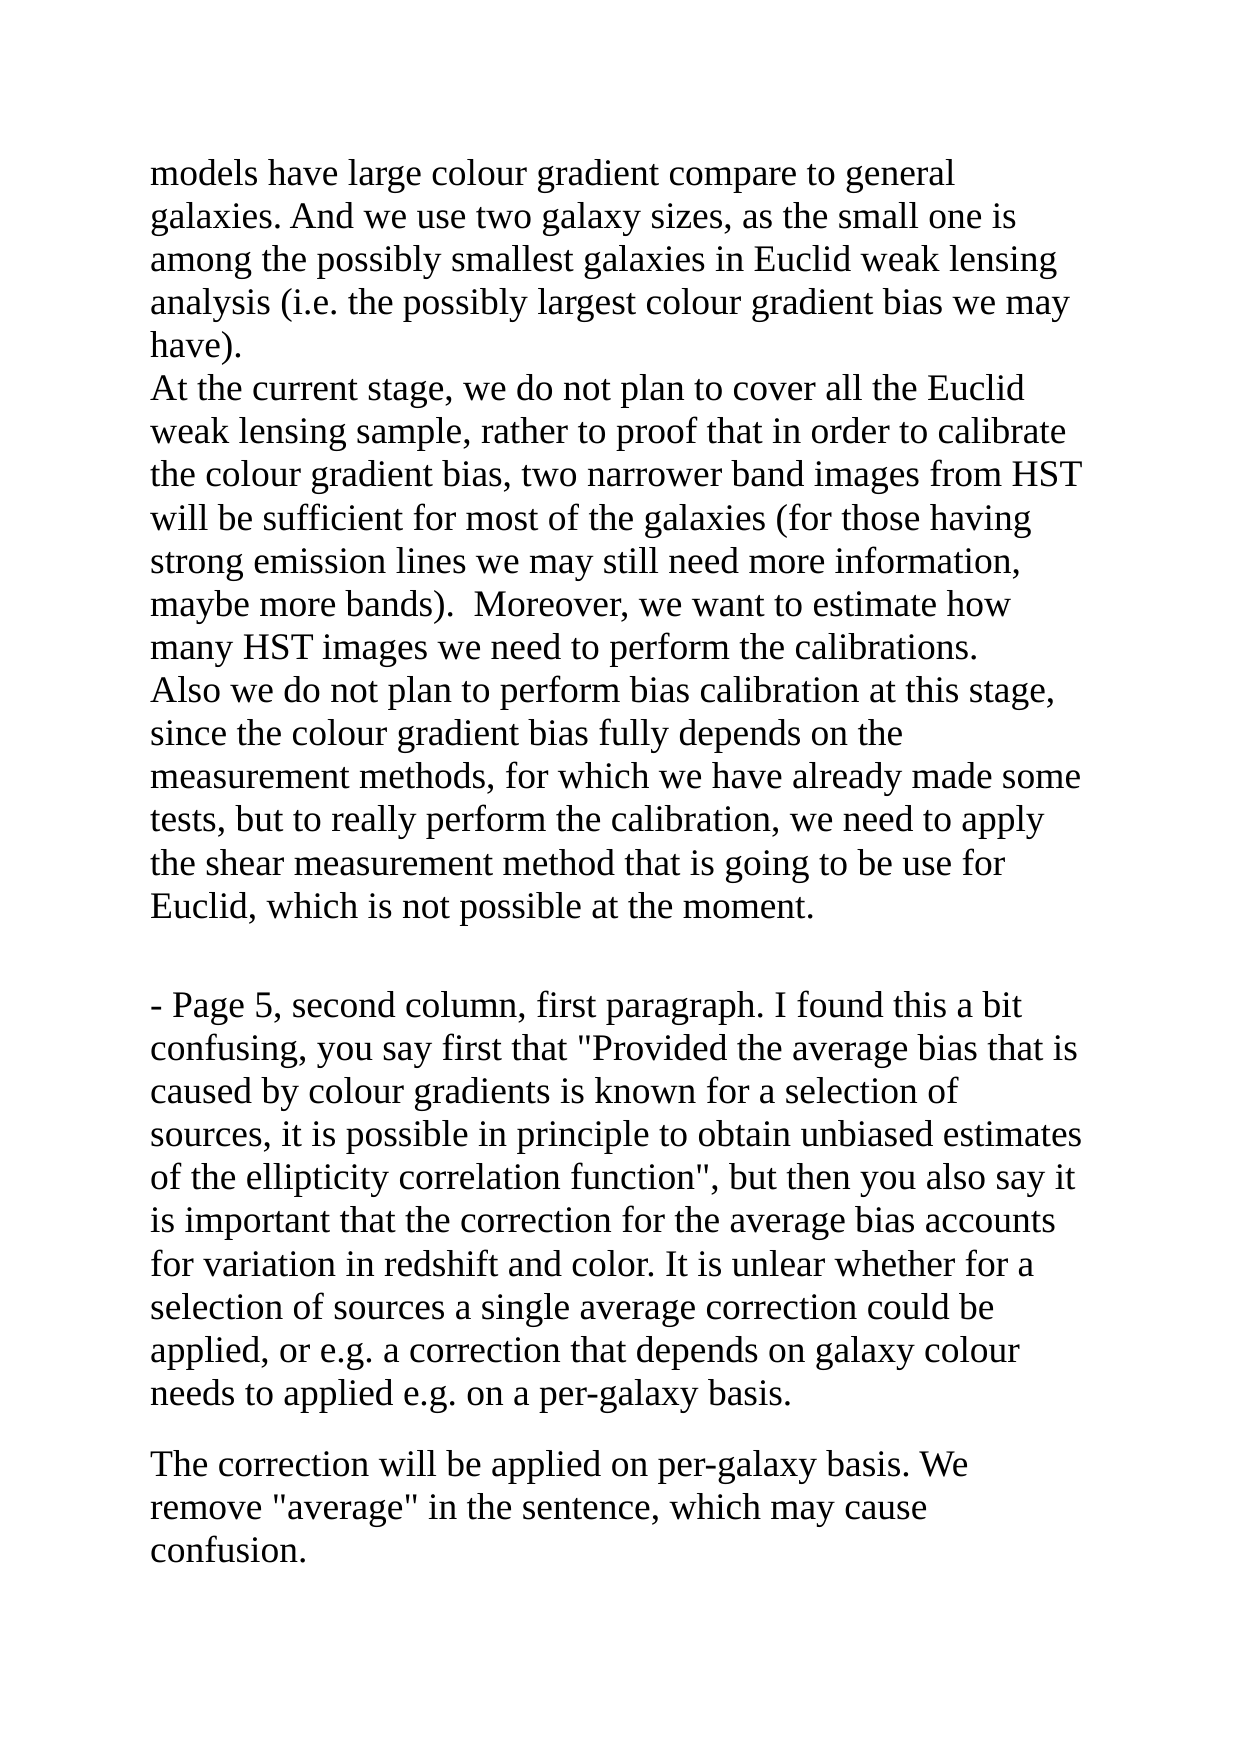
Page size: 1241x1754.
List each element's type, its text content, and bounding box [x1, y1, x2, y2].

text - Page 5, second column, first paragraph. I found this a bit confusing, you say first that "Provided the average bias that is caused by colour gradients is known for a selection of sources, it is possible in principle to obtain unbiased estimates of the ellipticity correlation function", but then you also say it is important that the correction for the average bias accounts for variation in redshift and color. It is unlear whether for a selection of sources a single average correction could be applied, or e.g. a correction that depends on galaxy colour needs to applied e.g. on a per-galaxy basis. [150, 984, 1090, 1415]
text At the current stage, we do not plan to cover all the Euclid weak lensing sample, rather to proof that in order to calibrate the colour gradient bias, two narrower band images from HST will be sufficient for most of the galaxies (for those having strong emission lines we may still need more information, maybe more bands). Moreover, we want to estimate how many HST images we need to perform the calibrations. [150, 366, 1090, 667]
text The correction will be applied on per-galaxy basis. We remove "average" in the sentence, which may cause confusion. [150, 1444, 1090, 1573]
text Also we do not plan to perform bias calibration at this stage, since the colour gradient bias fully depends on the measurement methods, for which we have already made some tests, but to really perform the calibration, we need to apply the shear measurement method that is going to be use for Euclid, which is not possible at the moment. [150, 667, 1090, 926]
